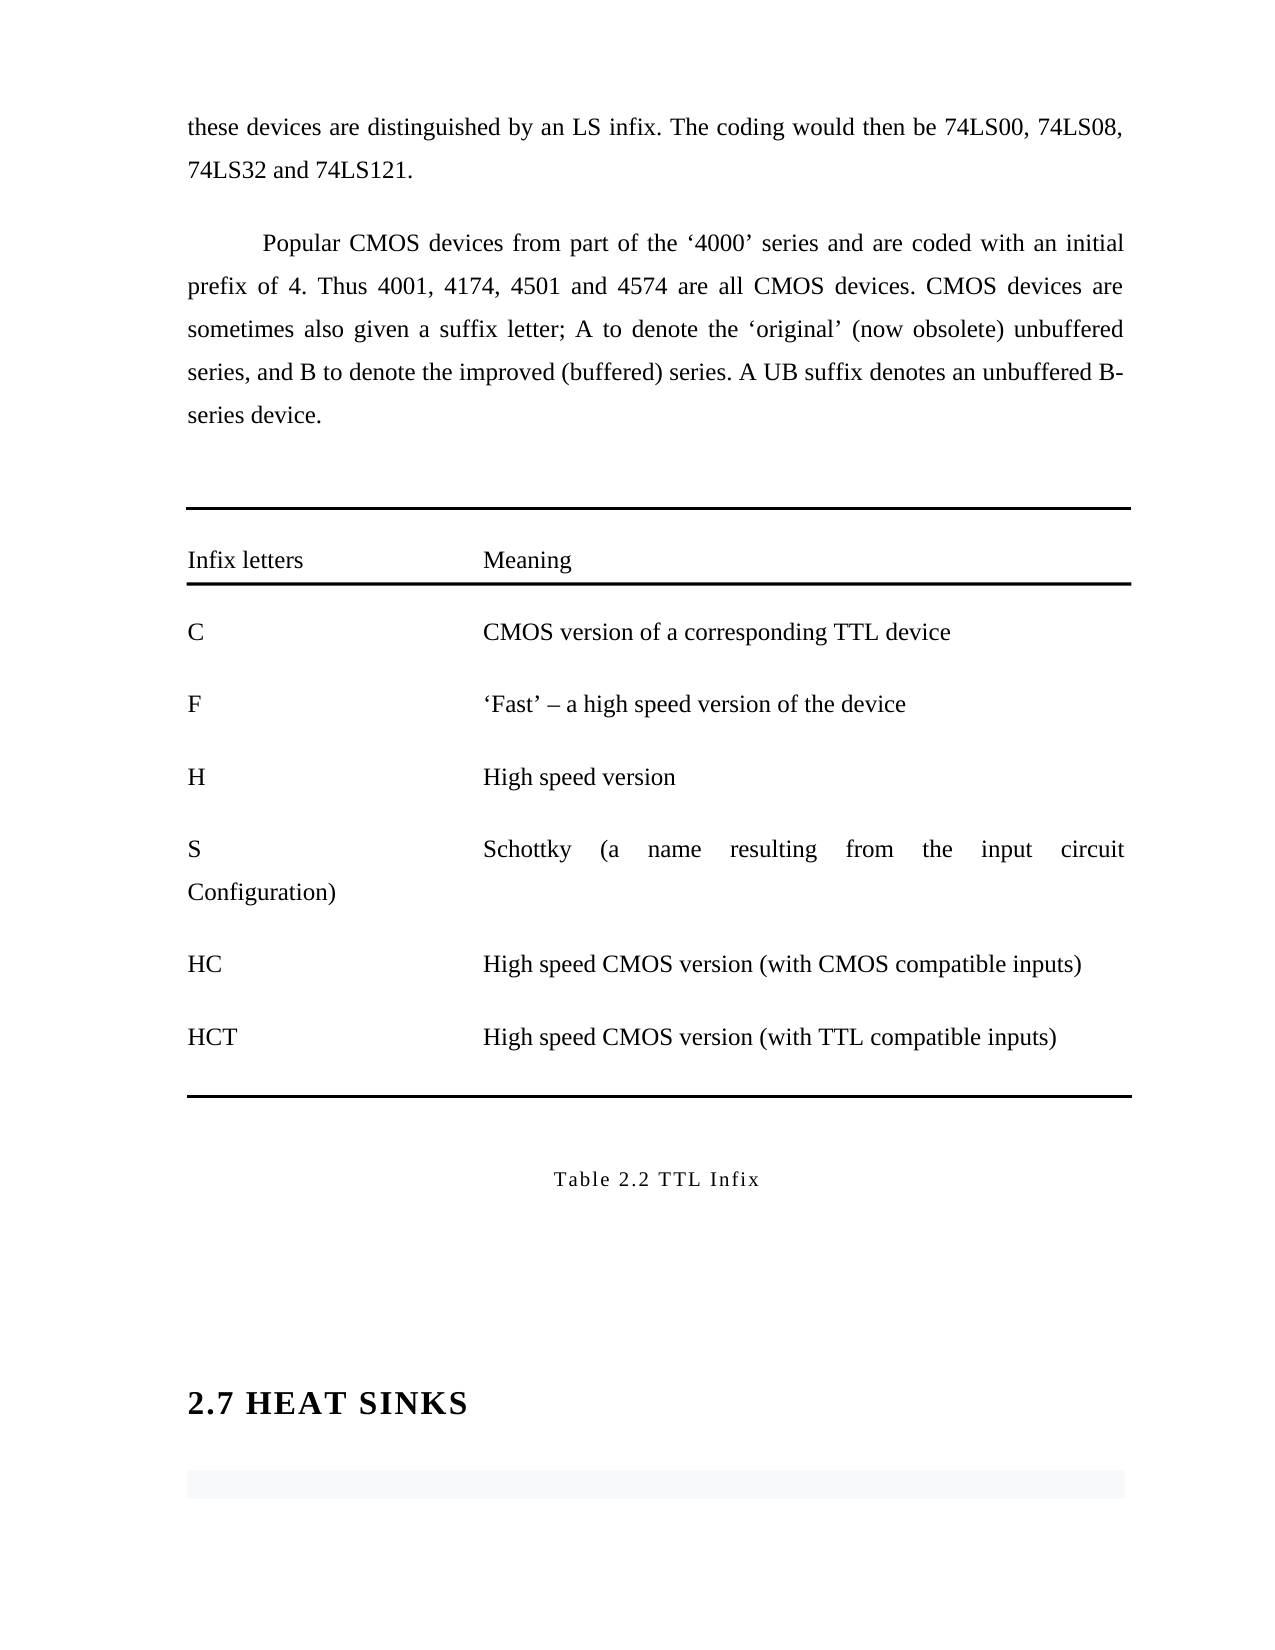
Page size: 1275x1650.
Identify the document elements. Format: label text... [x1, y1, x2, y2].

text S Schottky (a name resulting from the input circuit Configuration) [187, 834, 1125, 906]
text C CMOS version of a corresponding TTL device [187, 617, 1125, 646]
text HCT High speed CMOS version (with TTL compatible inputs) [187, 1022, 1125, 1051]
text F ‘Fast’ – a high speed version of the device [187, 689, 1125, 718]
text Popular CMOS devices from part of the ‘4000’ series and are coded with an initial prefix of 4. Thus 4001, 4174, 4501 and 4574 are all CMOS devices. CMOS devices are sometimes also given a suffix letter; A to denote the ‘original’ (now obsolete) unbuffered series, and B to denote the improved (buffered) series. A UB suffix denotes an unbuffered B-series device. [187, 228, 1125, 429]
text H High speed version [187, 762, 1125, 791]
text HC High speed CMOS version (with CMOS compatible inputs) [187, 949, 1125, 978]
text Table 2.2 TTL Infix [187, 1166, 1125, 1191]
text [187, 112, 1125, 184]
text Infix letters Meaning [187, 545, 1125, 574]
text 2.7 HEAT SINKS [187, 1383, 1125, 1422]
